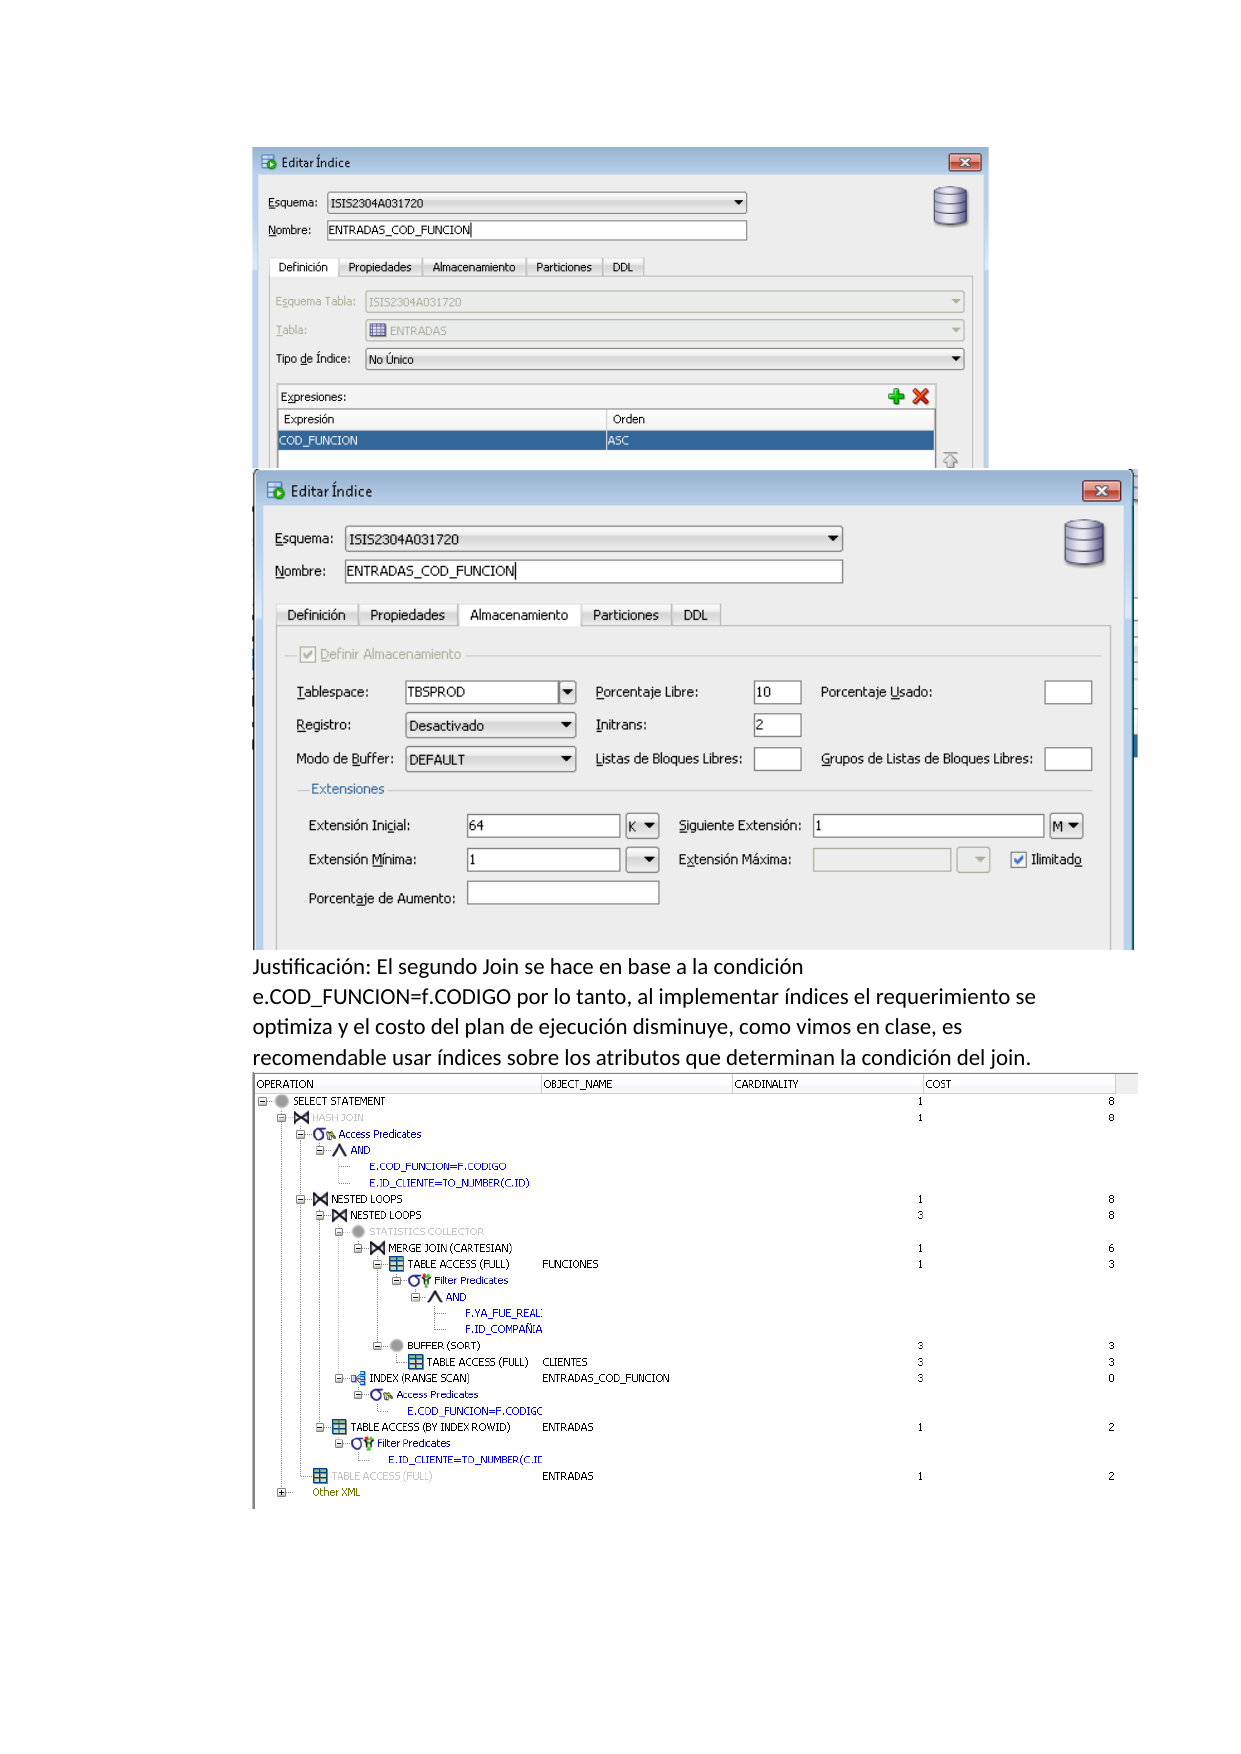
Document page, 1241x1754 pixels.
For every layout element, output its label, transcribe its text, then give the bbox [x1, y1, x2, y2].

list Justificación: El segundo Join se hace en base a la condición e.COD_FUNCION=f.CODIGO por lo tanto, al implementar índices el requerimiento se optimiza y el costo del plan de ejecución disminuye, como vimos en clase, es recomendable usar índices sobre los atributos que determinan la condición del join. [252, 952, 1063, 1071]
picture [252, 469, 1138, 950]
picture [252, 147, 989, 468]
picture [252, 1072, 1138, 1509]
